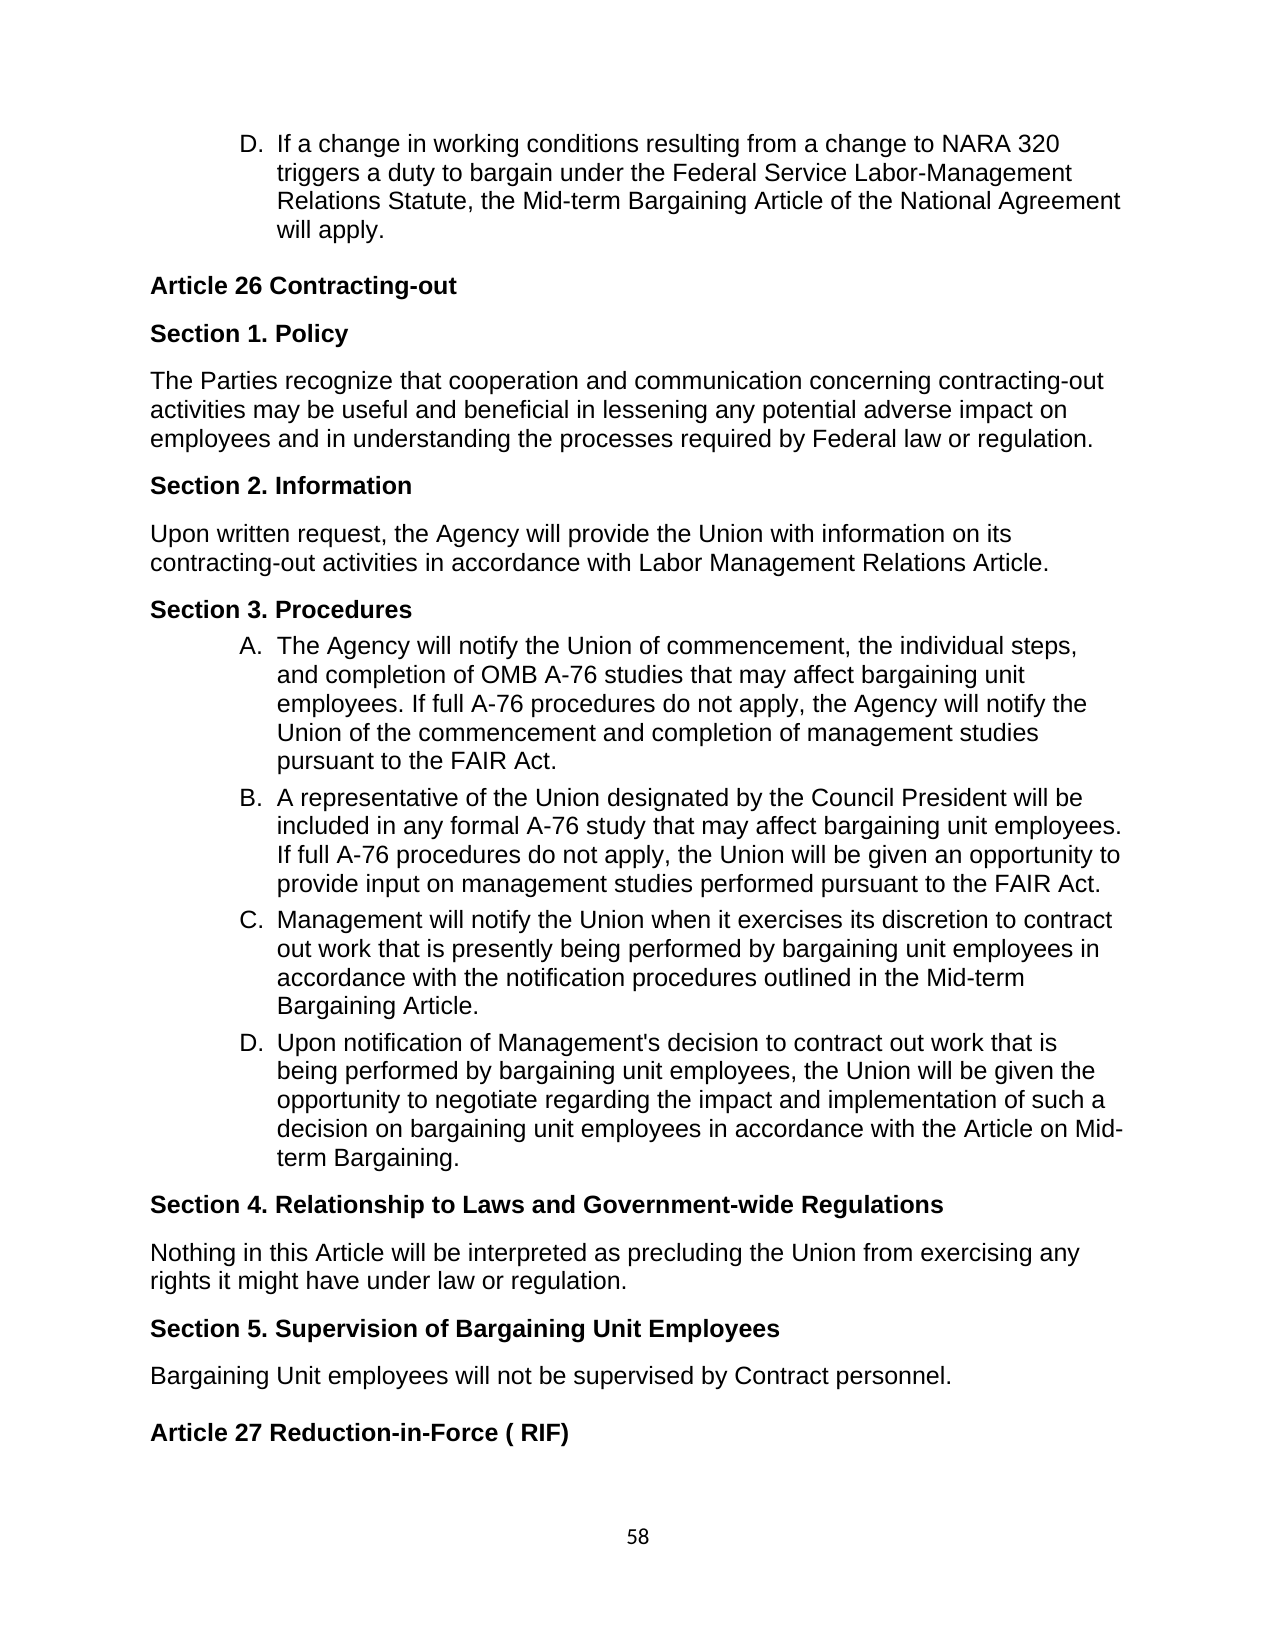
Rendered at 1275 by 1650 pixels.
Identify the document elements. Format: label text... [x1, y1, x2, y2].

text The Parties recognize that cooperation and communication concerning contracting-out activities may be useful and beneficial in lessening any potential adverse impact on employees and in understanding the processes required by Federal law or regulation. [150, 366, 1125, 453]
text Section 5. Supervision of Bargaining Unit Employees [150, 1314, 1125, 1343]
list The Agency will notify the Union of commencement, the individual steps, and completion of OMB A-76 studies that may affect bargaining unit employees. If full A-76 procedures do not apply, the Agency will notify the Union of the commencement and completion of management studies pursuant to the FAIR Act. [239, 631, 1125, 775]
text Article 26 Contracting-out [150, 263, 1125, 300]
text Bargaining Unit employees will not be supervised by Contract personnel. [150, 1361, 1125, 1390]
list A representative of the Union designated by the Council President will be included in any formal A-76 study that may affect bargaining unit employees. If full A-76 procedures do not apply, the Union will be given an opportunity to provide input on management studies performed pursuant to the FAIR Act. [239, 783, 1125, 898]
text Nothing in this Article will be interpreted as precluding the Union from exercising any rights it might have under law or regulation. [150, 1238, 1125, 1295]
text Section 3. Procedures [150, 595, 1125, 624]
text Section 2. Information [150, 471, 1125, 500]
list Management will notify the Union when it exercises its discretion to contract out work that is presently being performed by bargaining unit employees in accordance with the notification procedures outlined in the Mid-term Bargaining Article. [239, 905, 1125, 1020]
list Upon notification of Management's decision to contract out work that is being performed by bargaining unit employees, the Union will be given the opportunity to negotiate regarding the impact and implementation of such a decision on bargaining unit employees in accordance with the Article on Mid-term Bargaining. [239, 1028, 1125, 1171]
list If a change in working conditions resulting from a change to NARA 320 triggers a duty to bargain under the Federal Service Labor-Management Relations Statute, the Mid-term Bargaining Article of the National Agreement will apply. [239, 129, 1125, 244]
text Upon written request, the Agency will provide the Union with information on its contracting-out activities in accordance with Labor Management Relations Article. [150, 519, 1125, 576]
text Article 27 Reduction-in-Force ( RIF) [150, 1409, 1125, 1446]
text Section 4. Relationship to Laws and Government-wide Regulations [150, 1190, 1125, 1219]
text Section 1. Policy [150, 319, 1125, 348]
